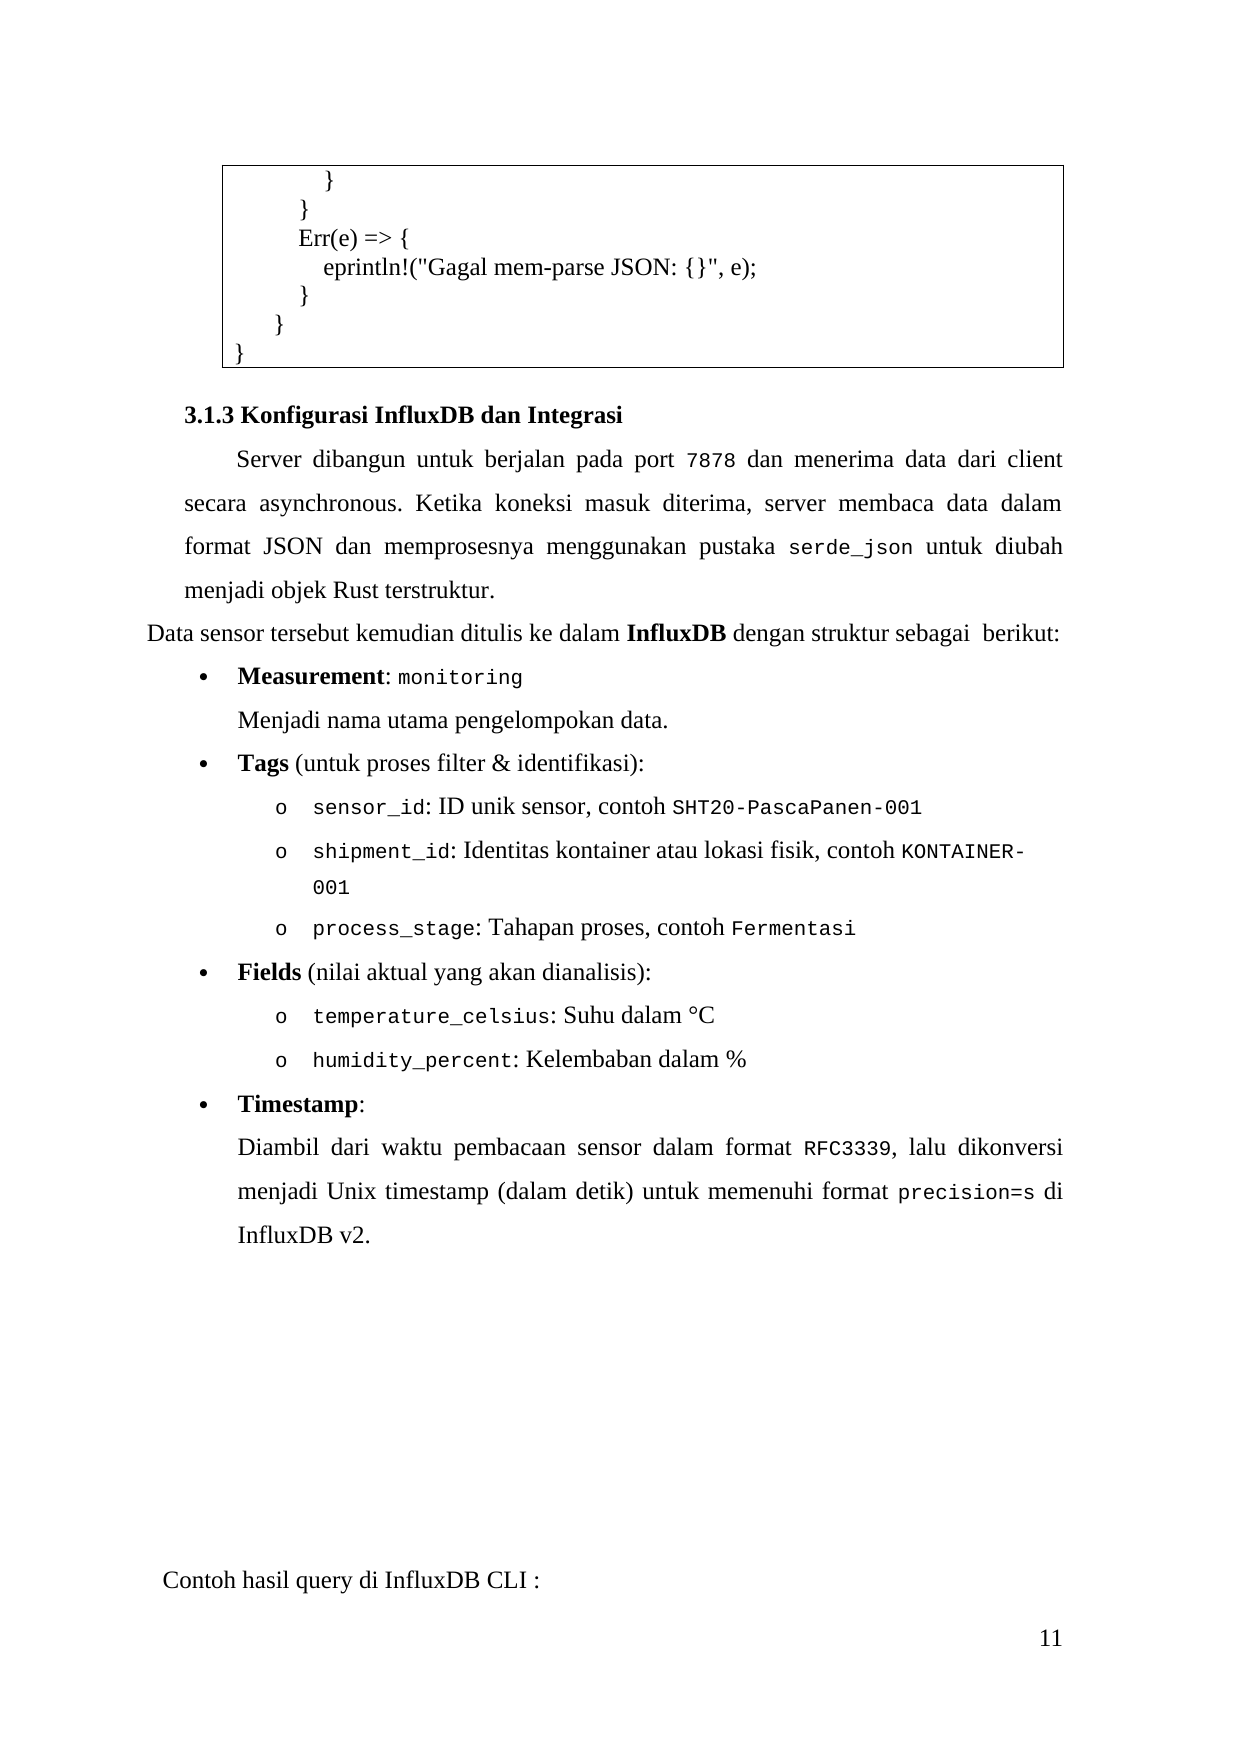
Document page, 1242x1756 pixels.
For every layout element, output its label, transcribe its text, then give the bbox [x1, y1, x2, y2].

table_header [223, 166, 1063, 367]
subtitle 3.1.3 Konfigurasi InfluxDB dan Integrasi [184, 401, 1168, 429]
list temperature_celsius: Suhu dalam °C [275, 1000, 1063, 1029]
list sensor_id: ID unik sensor, contoh SHT20-PascaPanen-001 [275, 791, 1063, 821]
text Data sensor tersebut kemudian ditulis ke dalam InfluxDB dengan struktur sebagai berikut: [147, 618, 1063, 647]
list humidity_percent: Kelembaban dalam % [275, 1044, 1063, 1074]
list process_stage: Tahapan proses, contoh Fermentasi [275, 912, 1063, 942]
text Contoh hasil query di InfluxDB CLI : [162, 1565, 1063, 1593]
list Timestamp: Diambil dari waktu pembacaan sensor dalam format RFC3339, lalu dikonversi menjadi Unix timestamp (dalam detik) untuk memenuhi format precision=s di InfluxDB v2. [200, 1089, 1063, 1248]
text Server dibangun untuk berjalan pada port 7878 dan menerima data dari client secara asynchronous. Ketika koneksi masuk diterima, server membaca data dalam format JSON dan memprosesnya menggunakan pustaka serde_json untuk diubah menjadi objek Rust terstruktur. [184, 444, 1063, 603]
list Tags (untuk proses filter & identifikasi): [200, 748, 1063, 777]
list Fields (nilai aktual yang akan dianalisis): [200, 957, 1063, 986]
list Measurement: monitoring Menjadi nama utama pengelompokan data. [200, 661, 1063, 734]
list shipment_id: Identitas kontainer atau lokasi fisik, contoh KONTAINER-001 [275, 836, 1063, 901]
